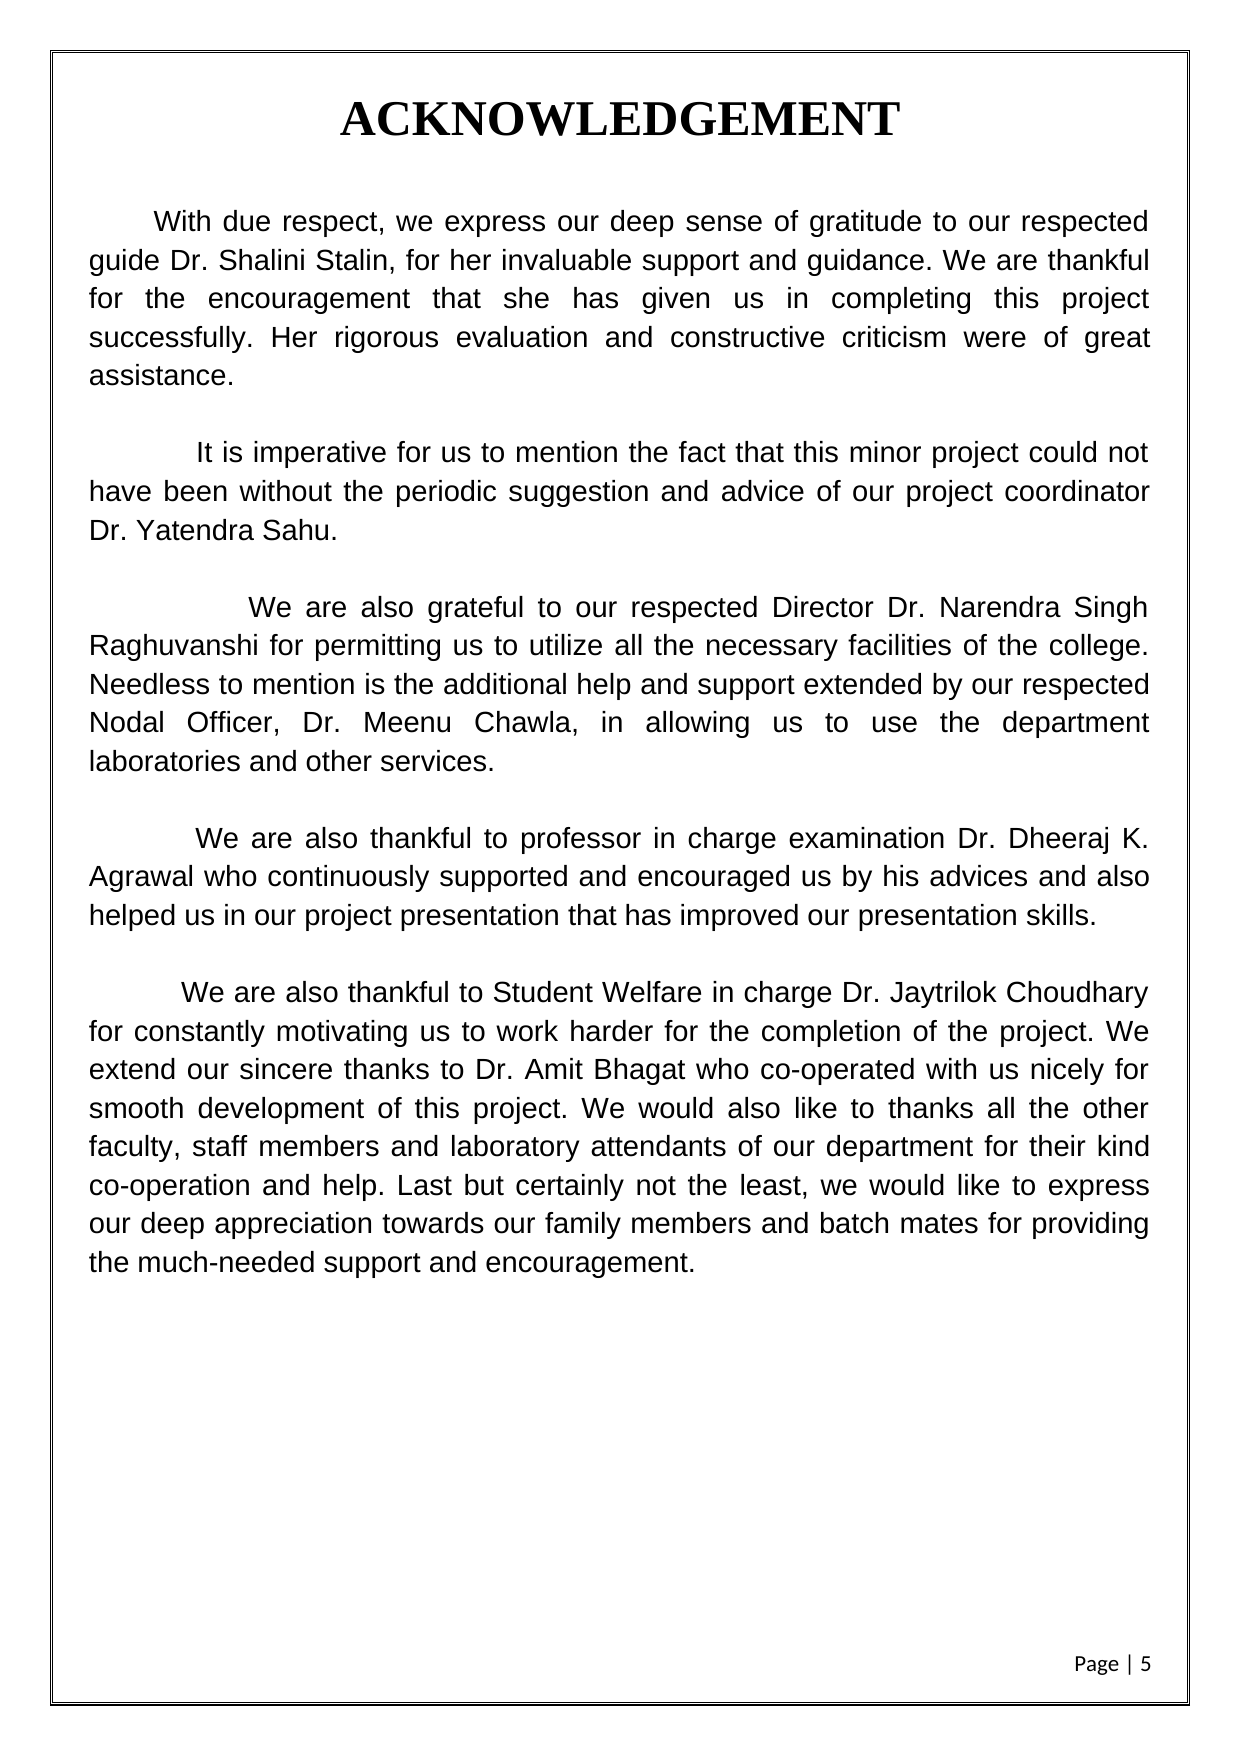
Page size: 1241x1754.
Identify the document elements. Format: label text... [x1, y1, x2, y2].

text We are also grateful to our respected Director Dr. Narendra Singh Raghuvanshi for permitting us to utilize all the necessary facilities of the college. Needless to mention is the additional help and support extended by our respected Nodal Officer, Dr. Meenu Chawla, in allowing us to use the department laboratories and other services. [89, 590, 1152, 777]
text We are also thankful to Student Welfare in charge Dr. Jaytrilok Choudhary for constantly motivating us to work harder for the completion of the project. We extend our sincere thanks to Dr. Amit Bhagat who co-operated with us nicely for smooth development of this project. We would also like to thanks all the other faculty, staff members and laboratory attendants of our department for their kind co-operation and help. Last but certainly not the least, we would like to express our deep appreciation towards our family members and batch mates for providing the much-needed support and encouragement. [89, 975, 1152, 1278]
text We are also thankful to professor in charge examination Dr. Dheeraj K. Agrawal who continuously supported and encouraged us by his advices and also helped us in our project presentation that has improved our presentation skills. [89, 821, 1152, 932]
text With due respect, we express our deep sense of gratitude to our respected guide Dr. Shalini Stalin, for her invaluable support and guidance. We are thankful for the encouragement that she has given us in completing this project successfully. Her rigorous evaluation and constructive criticism were of great assistance. [89, 204, 1152, 392]
text ACKNOWLEDGEMENT [89, 89, 1152, 146]
text It is imperative for us to mention the fact that this minor project could not have been without the periodic suggestion and advice of our project coordinator Dr. Yatendra Sahu. [89, 436, 1152, 546]
